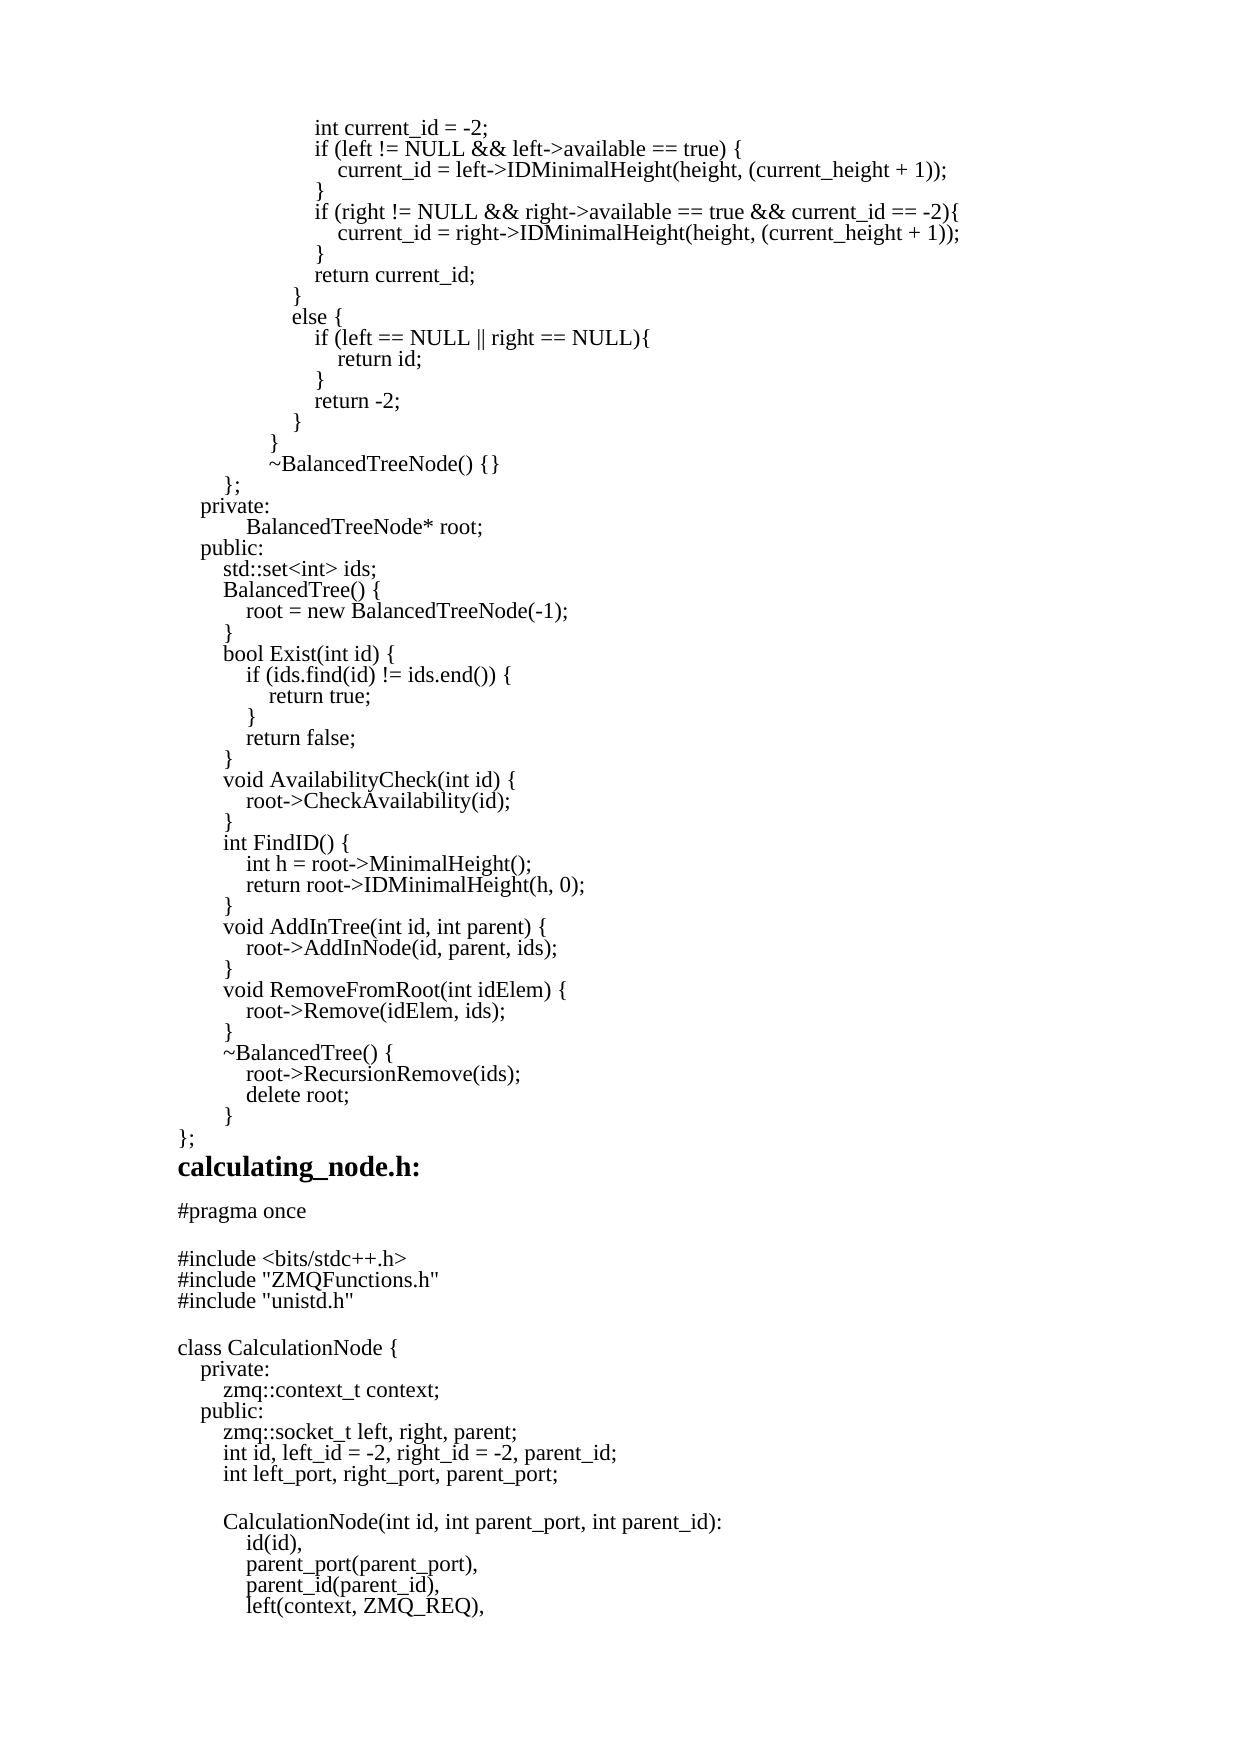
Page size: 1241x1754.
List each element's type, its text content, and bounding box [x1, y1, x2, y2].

text zmq::socket_t left, right, parent; [177, 1423, 1152, 1444]
text root->CheckAvailability(id); [177, 791, 1152, 812]
text } [177, 413, 1152, 434]
text left(context, ZMQ_REQ), [177, 1597, 1152, 1618]
text root->Remove(idElem, ids); [177, 1002, 1152, 1023]
text void AvailabilityCheck(int id) { [177, 770, 1152, 791]
text id(id), [177, 1533, 1152, 1554]
text else { [177, 307, 1152, 328]
text } [177, 434, 1152, 455]
text #include <bits/stdc++.h> [177, 1249, 1152, 1270]
text } [177, 1023, 1152, 1044]
text BalancedTree() { [177, 581, 1152, 602]
text return true; [177, 686, 1152, 707]
text int h = root->MinimalHeight(); [177, 854, 1152, 876]
text std::set<int> ids; [177, 560, 1152, 581]
text parent_id(parent_id), [177, 1576, 1152, 1597]
text if (right != NULL && right->available == true && current_id == -2){ [177, 202, 1152, 223]
text public: [177, 1402, 1152, 1423]
text #include "unistd.h" [177, 1291, 1152, 1312]
text current_id = right->IDMinimalHeight(height, (current_height + 1)); [177, 223, 1152, 244]
text if (ids.find(id) != ids.end()) { [177, 665, 1152, 686]
text private: [177, 1360, 1152, 1381]
text } [177, 897, 1152, 918]
text int id, left_id = -2, right_id = -2, parent_id; [177, 1444, 1152, 1465]
text root->AddInNode(id, parent, ids); [177, 939, 1152, 960]
text delete root; [177, 1086, 1152, 1107]
text } [177, 1107, 1152, 1128]
text bool Exist(int id) { [177, 644, 1152, 665]
text if (left == NULL || right == NULL){ [177, 328, 1152, 349]
text public: [177, 539, 1152, 560]
text } [177, 707, 1152, 728]
text parent_port(parent_port), [177, 1554, 1152, 1576]
text ~BalancedTreeNode() {} [177, 455, 1152, 476]
text void AddInTree(int id, int parent) { [177, 918, 1152, 939]
text } [177, 244, 1152, 265]
text root = new BalancedTreeNode(-1); [177, 602, 1152, 623]
text }; [177, 476, 1152, 497]
text ~BalancedTree() { [177, 1044, 1152, 1065]
text } [177, 371, 1152, 392]
text root->RecursionRemove(ids); [177, 1065, 1152, 1086]
text void RemoveFromRoot(int idElem) { [177, 981, 1152, 1002]
text int left_port, right_port, parent_port; [177, 1465, 1152, 1486]
text } [177, 623, 1152, 644]
text #include "ZMQFunctions.h" [177, 1270, 1152, 1291]
text } [177, 286, 1152, 307]
text class CalculationNode { [177, 1339, 1152, 1360]
text return current_id; [177, 265, 1152, 286]
text current_id = left->IDMinimalHeight(height, (current_height + 1)); [177, 160, 1152, 181]
text return -2; [177, 392, 1152, 413]
text BalancedTreeNode* root; [177, 518, 1152, 539]
text } [177, 749, 1152, 770]
text if (left != NULL && left->available == true) { [177, 139, 1152, 160]
text int current_id = -2; [177, 118, 1152, 139]
text } [177, 181, 1152, 202]
text return id; [177, 349, 1152, 371]
text calculating_node.h: [177, 1149, 1152, 1183]
text return false; [177, 728, 1152, 749]
text } [177, 812, 1152, 833]
text private: [177, 497, 1152, 518]
text return root->IDMinimalHeight(h, 0); [177, 876, 1152, 897]
text zmq::context_t context; [177, 1381, 1152, 1402]
text } [177, 960, 1152, 981]
text #pragma once [177, 1202, 1152, 1223]
text }; [177, 1128, 1152, 1149]
text CalculationNode(int id, int parent_port, int parent_id): [177, 1512, 1152, 1533]
text int FindID() { [177, 833, 1152, 854]
